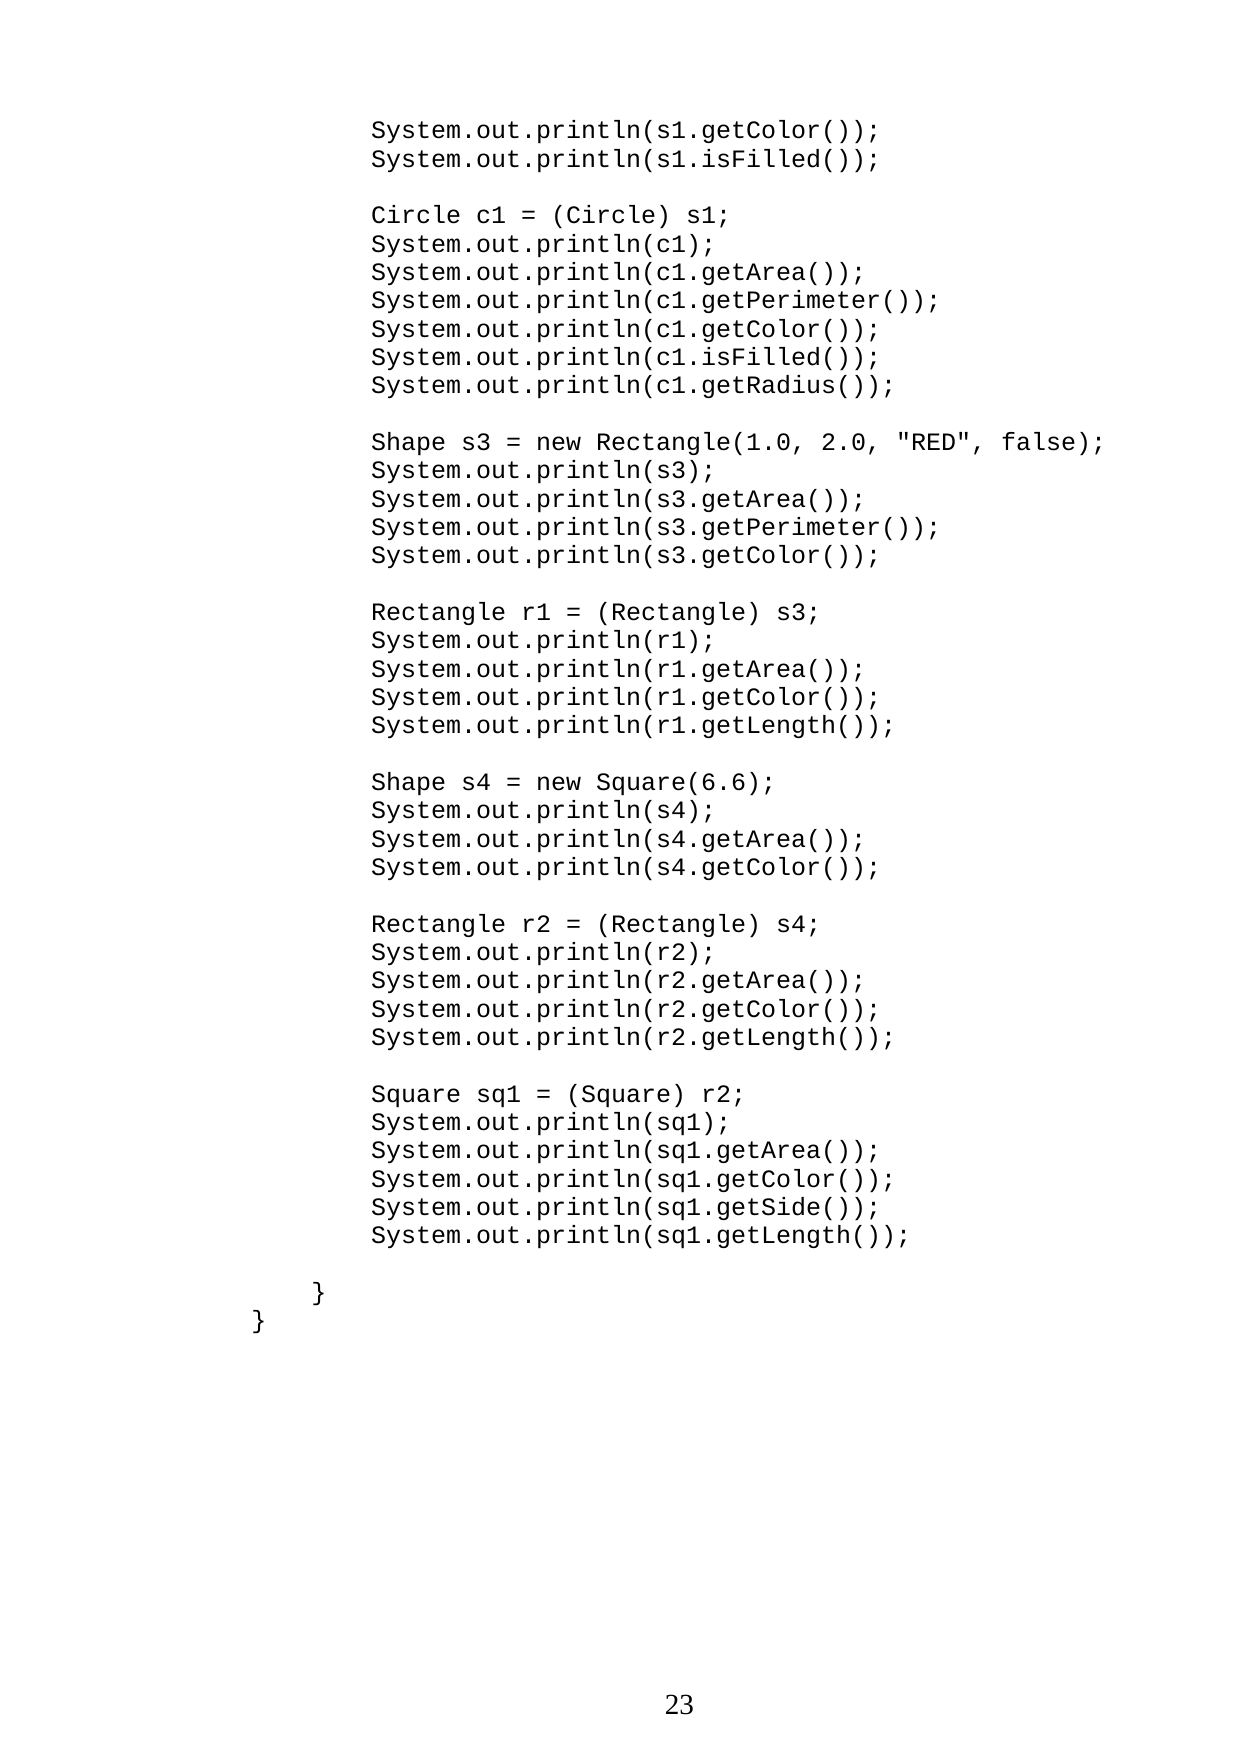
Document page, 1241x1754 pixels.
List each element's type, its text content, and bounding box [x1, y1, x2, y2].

text Rectangle r1 = (Rectangle) s3; [177, 600, 1181, 628]
text System.out.println(s4); [177, 798, 1181, 826]
text System.out.println(r1.getArea()); [177, 656, 1181, 685]
text System.out.println(r2.getColor()); [177, 996, 1181, 1025]
text Shape s3 = new Rectangle(1.0, 2.0, "RED", false); [177, 430, 1181, 458]
text System.out.println(r2); [177, 940, 1181, 968]
text System.out.println(s3); [177, 458, 1181, 486]
text System.out.println(s1.getColor()); [177, 118, 1181, 146]
text System.out.println(sq1); [177, 1110, 1181, 1138]
text System.out.println(c1.getColor()); [177, 316, 1181, 345]
text System.out.println(r2.getArea()); [177, 968, 1181, 996]
text System.out.println(sq1.getLength()); [177, 1223, 1181, 1251]
text System.out.println(sq1.getSide()); [177, 1195, 1181, 1223]
text System.out.println(r1.getColor()); [177, 685, 1181, 713]
text Circle c1 = (Circle) s1; [177, 203, 1181, 231]
text System.out.println(s3.getArea()); [177, 486, 1181, 515]
text System.out.println(c1.isFilled()); [177, 345, 1181, 373]
text System.out.println(c1.getArea()); [177, 260, 1181, 288]
text } [177, 1308, 1181, 1336]
text System.out.println(c1); [177, 231, 1181, 260]
text System.out.println(s4.getColor()); [177, 855, 1181, 883]
text System.out.println(s3.getColor()); [177, 543, 1181, 571]
text System.out.println(sq1.getColor()); [177, 1166, 1181, 1195]
text Square sq1 = (Square) r2; [177, 1081, 1181, 1110]
text System.out.println(s4.getArea()); [177, 826, 1181, 855]
text System.out.println(r1.getLength()); [177, 713, 1181, 741]
text Shape s4 = new Square(6.6); [177, 770, 1181, 798]
text System.out.println(c1.getRadius()); [177, 373, 1181, 401]
text System.out.println(r2.getLength()); [177, 1025, 1181, 1053]
text System.out.println(sq1.getArea()); [177, 1138, 1181, 1166]
text } [177, 1280, 1181, 1308]
text Rectangle r2 = (Rectangle) s4; [177, 911, 1181, 940]
text System.out.println(s3.getPerimeter()); [177, 515, 1181, 543]
text System.out.println(c1.getPerimeter()); [177, 288, 1181, 316]
text System.out.println(r1); [177, 628, 1181, 656]
text System.out.println(s1.isFilled()); [177, 146, 1181, 175]
